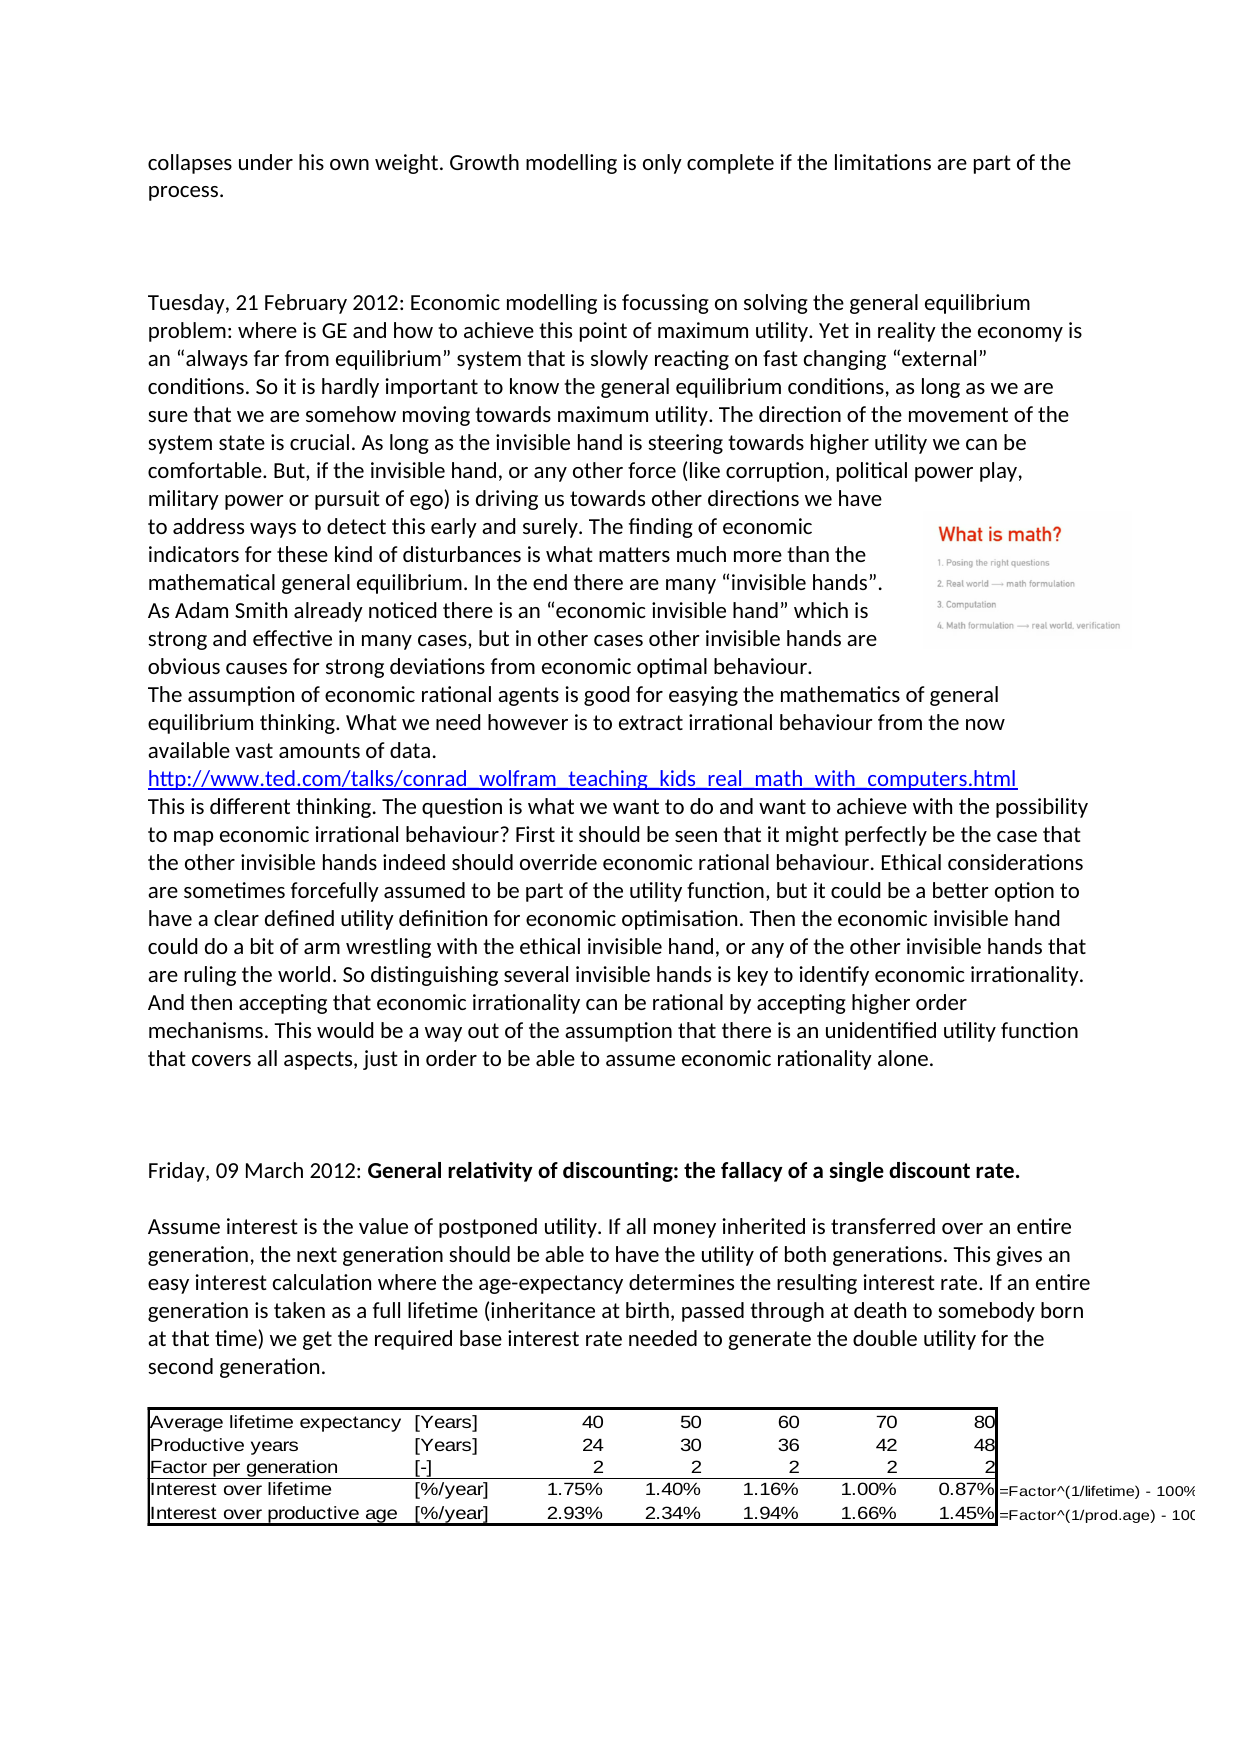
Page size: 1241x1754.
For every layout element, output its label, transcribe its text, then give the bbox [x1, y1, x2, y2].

text Tuesday, 21 February 2012: Economic modelling is focussing on solving the general equilibrium problem: where is GE and how to achieve this point of maximum utility. Yet in reality the economy is an “always far from equilibrium” system that is slowly reacting on fast changing “external” conditions. So it is hardly important to know the general equilibrium conditions, as long as we are sure that we are somehow moving towards maximum utility. The direction of the movement of the system state is crucial. As long as the invisible hand is steering towards higher utility we can be comfortable. But, if the invisible hand, or any other force (like corruption, political power play, military power or pursuit of ego) is driving us towards other directions we have to address ways to detect this early and surely. The finding of economic indicators for these kind of disturbances is what matters much more than the mathematical general equilibrium. In the end there are many “invisible hands”. As Adam Smith already noticed there is an “economic invisible hand” which is strong and effective in many cases, but in other cases other invisible hands are obvious causes for strong deviations from economic optimal behaviour. [148, 288, 1093, 680]
text Friday, 09 March 2012: General relativity of discounting: the fallacy of a single discount rate. [148, 1156, 1093, 1184]
text The assumption of economic rational agents is good for easying the mathematics of general equilibrium thinking. What we need however is to extract irrational behaviour from the now available vast amounts of data. [148, 680, 1093, 764]
picture [922, 511, 1132, 649]
text http://www.ted.com/talks/conrad_wolfram_teaching_kids_real_math_with_computers.html [148, 764, 1093, 792]
text Assume interest is the value of postponed utility. If all money inherited is transferred over an entire generation, the next generation should be able to have the utility of both generations. This gives an easy interest calculation where the age-expectancy determines the resulting interest rate. If an entire generation is taken as a full lifetime (inheritance at birth, passed through at death to somebody born at that time) we get the required base interest rate needed to generate the double utility for the second generation. [148, 1212, 1093, 1381]
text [148, 148, 1093, 204]
text This is different thinking. The question is what we want to do and want to achieve with the possibility to map economic irrational behaviour? First it should be seen that it might perfectly be the case that the other invisible hands indeed should override economic rational behaviour. Ethical considerations are sometimes forcefully assumed to be part of the utility function, but it could be a better option to have a clear defined utility definition for economic optimisation. Then the economic invisible hand could do a bit of arm wrestling with the ethical invisible hand, or any of the other invisible hands that are ruling the world. So distinguishing several invisible hands is key to identify economic irrationality. And then accepting that economic irrationality can be rational by accepting higher order mechanisms. This would be a way out of the assumption that there is an unidentified utility function that covers all aspects, just in order to be able to assume economic rationality alone. [148, 792, 1093, 1072]
